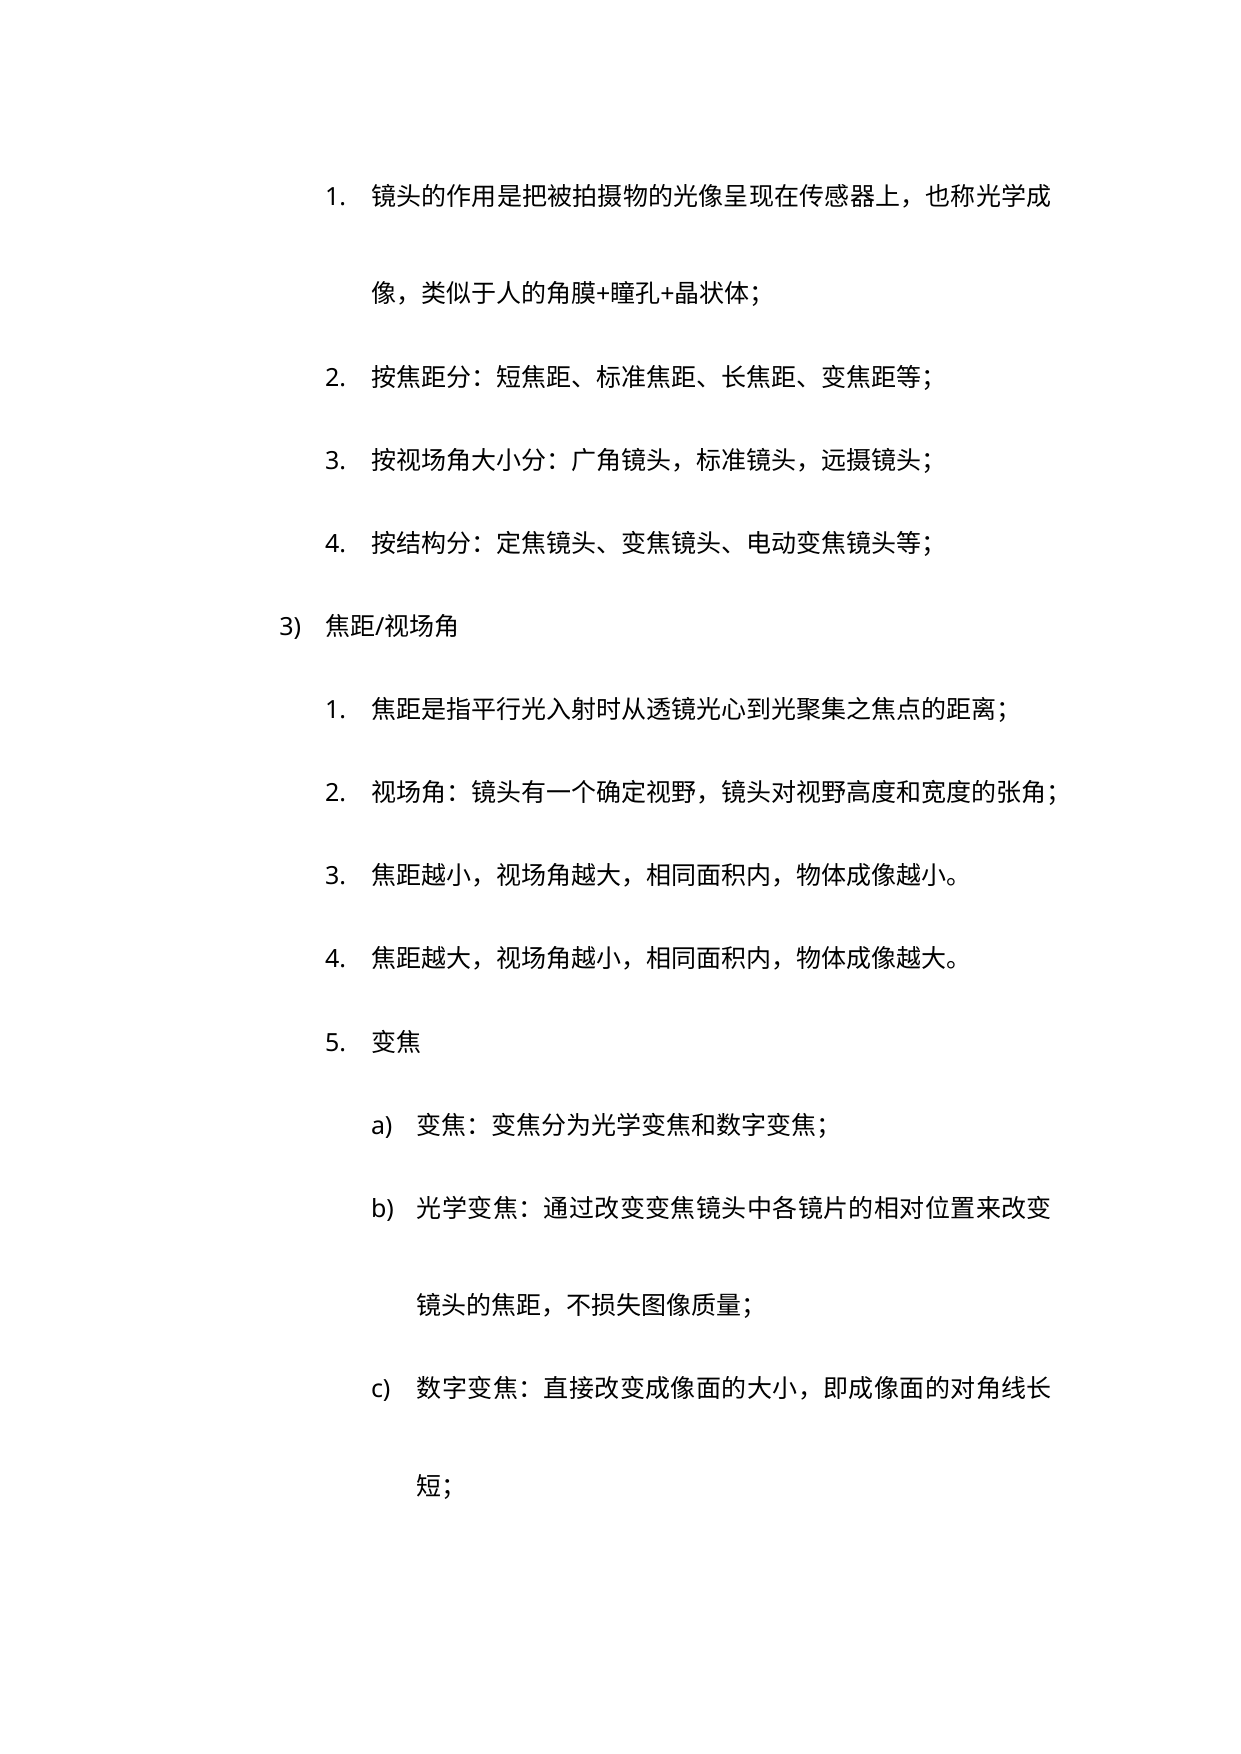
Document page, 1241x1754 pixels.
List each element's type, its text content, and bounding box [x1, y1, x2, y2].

list 按结构分：定焦镜头、变焦镜头、电动变焦镜头等； [325, 509, 1053, 574]
list 变焦 [325, 1008, 1053, 1073]
list 光学变焦：通过改变变焦镜头中各镜片的相对位置来改变镜头的焦距，不损失图像质量； [371, 1174, 1053, 1336]
list 焦距是指平行光入射时从透镜光心到光聚集之焦点的距离； [325, 675, 1053, 740]
list 数字变焦：直接改变成像面的大小，即成像面的对角线长短； [371, 1354, 1053, 1517]
list 焦距越小，视场角越大，相同面积内，物体成像越小。 [325, 841, 1053, 906]
list 焦距越大，视场角越小，相同面积内，物体成像越大。 [325, 924, 1053, 989]
list 按视场角大小分：广角镜头，标准镜头，远摄镜头； [325, 426, 1053, 491]
list 按焦距分：短焦距、标准焦距、长焦距、变焦距等； [325, 343, 1053, 408]
list 镜头的作用是把被拍摄物的光像呈现在传感器上，也称光学成像，类似于人的角膜+瞳孔+晶状体； [325, 162, 1053, 324]
list 视场角：镜头有一个确定视野，镜头对视野高度和宽度的张角； [325, 758, 1053, 823]
list 焦距/视场角 [279, 592, 1053, 657]
list 变焦：变焦分为光学变焦和数字变焦； [371, 1091, 1053, 1156]
